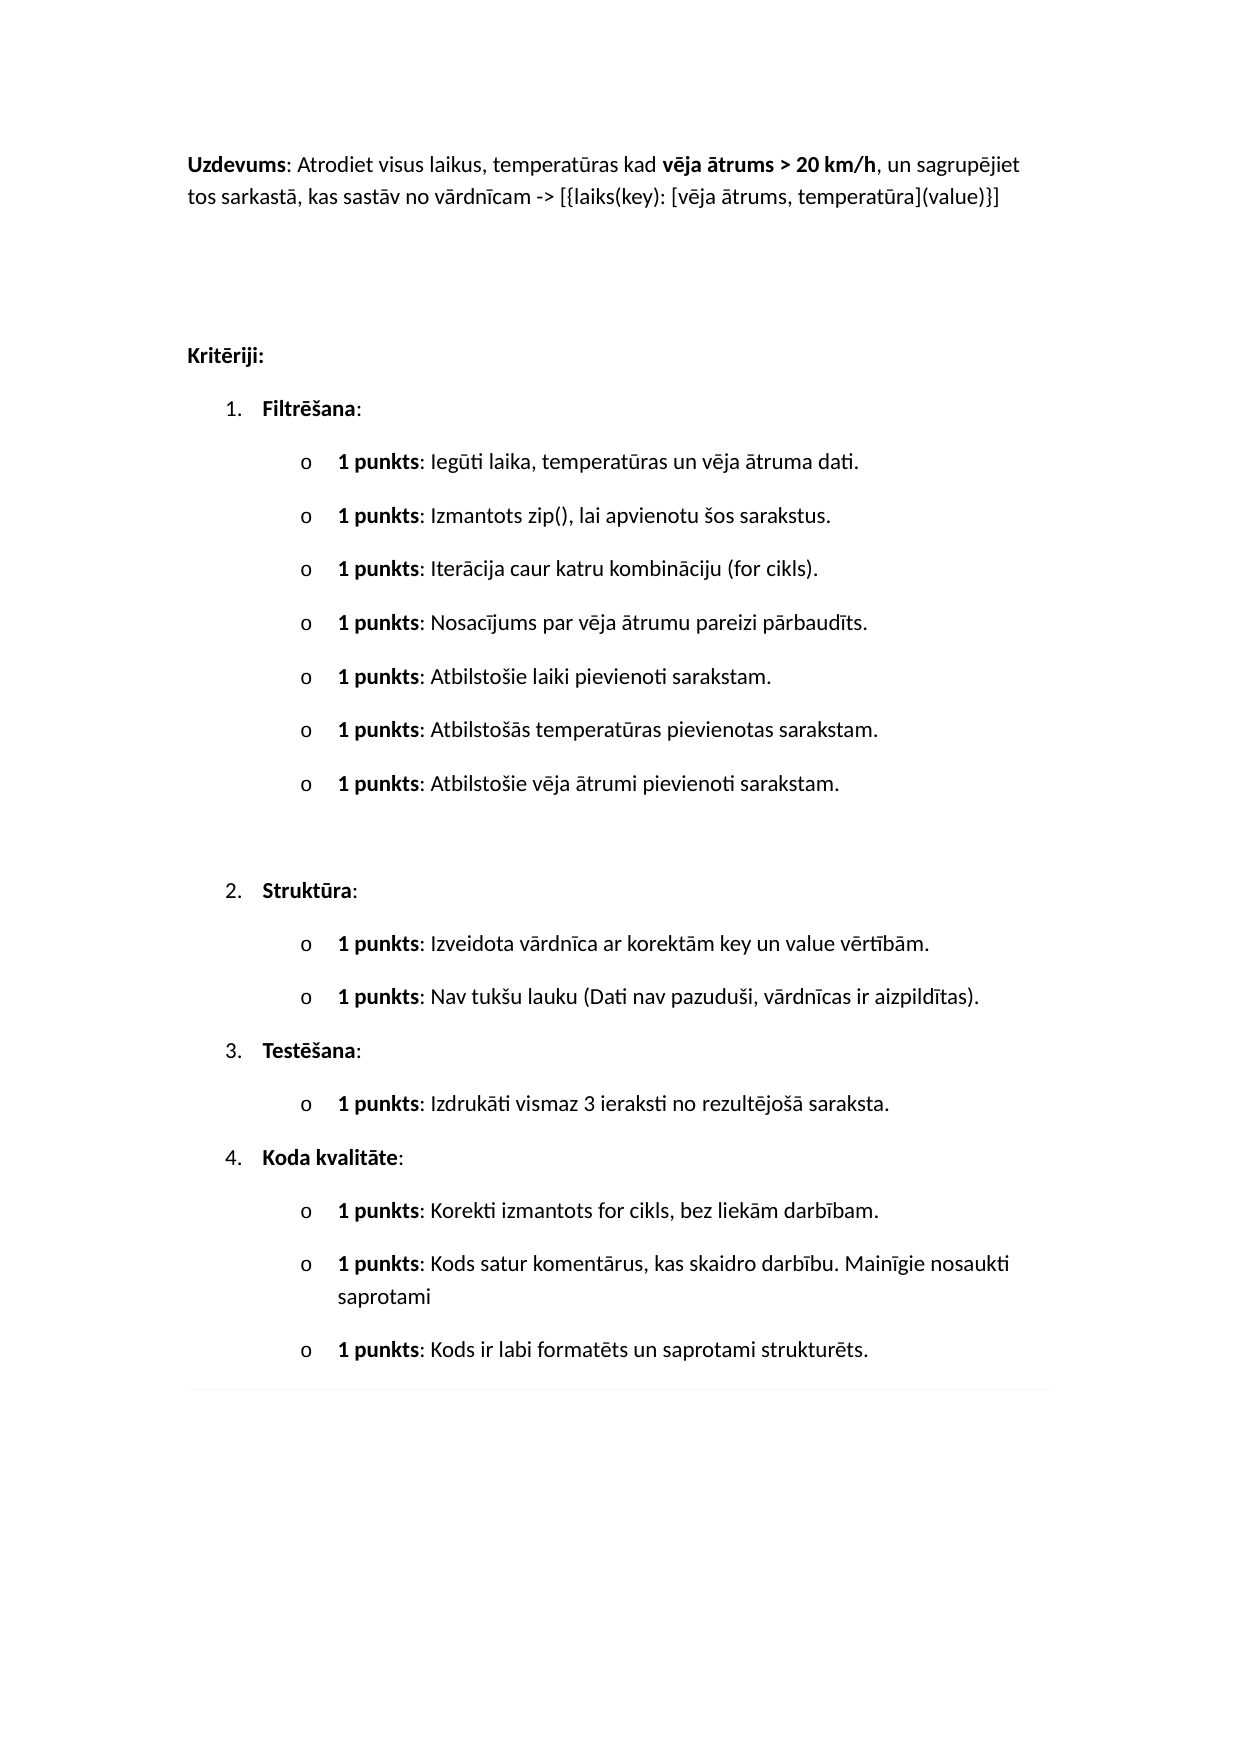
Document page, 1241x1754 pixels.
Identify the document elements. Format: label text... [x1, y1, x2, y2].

list 1 punkts: Iegūti laika, temperatūras un vēja ātruma dati. [300, 447, 1053, 476]
text Kritēriji: [187, 341, 1053, 369]
list 1 punkts: Izdrukāti vismaz 3 ieraksti no rezultējošā saraksta. [300, 1089, 1053, 1118]
list 1 punkts: Izveidota vārdnīca ar korektām key un value vērtībām. [300, 929, 1053, 957]
list 1 punkts: Nosacījums par vēja ātrumu pareizi pārbaudīts. [300, 608, 1053, 637]
list Struktūra: [225, 876, 1053, 904]
list 1 punkts: Atbilstošie laiki pievienoti sarakstam. [300, 662, 1053, 690]
list Filtrēšana: [225, 394, 1053, 422]
list 1 punkts: Izmantots zip(), lai apvienotu šos sarakstus. [300, 501, 1053, 529]
list 1 punkts: Korekti izmantots for cikls, bez liekām darbībam. [300, 1196, 1053, 1224]
list 1 punkts: Kods satur komentārus, kas skaidro darbību. Mainīgie nosaukti saprotami [300, 1249, 1053, 1310]
list Koda kvalitāte: [225, 1143, 1053, 1171]
text Uzdevums: Atrodiet visus laikus, temperatūras kad vēja ātrums > 20 km/h, un sagrupējiet tos sarkastā, kas sastāv no vārdnīcam -> [{laiks(key): [vēja ātrums, temperatūra](value)}] [187, 150, 1053, 210]
list Testēšana: [225, 1036, 1053, 1064]
list 1 punkts: Iterācija caur katru kombināciju (for cikls). [300, 554, 1053, 583]
list 1 punkts: Atbilstošie vēja ātrumi pievienoti sarakstam. [300, 769, 1053, 798]
list 1 punkts: Atbilstošās temperatūras pievienotas sarakstam. [300, 716, 1053, 744]
list 1 punkts: Nav tukšu lauku (Dati nav pazuduši, vārdnīcas ir aizpildītas). [300, 982, 1053, 1011]
list 1 punkts: Kods ir labi formatēts un saprotami strukturēts. [300, 1335, 1053, 1364]
